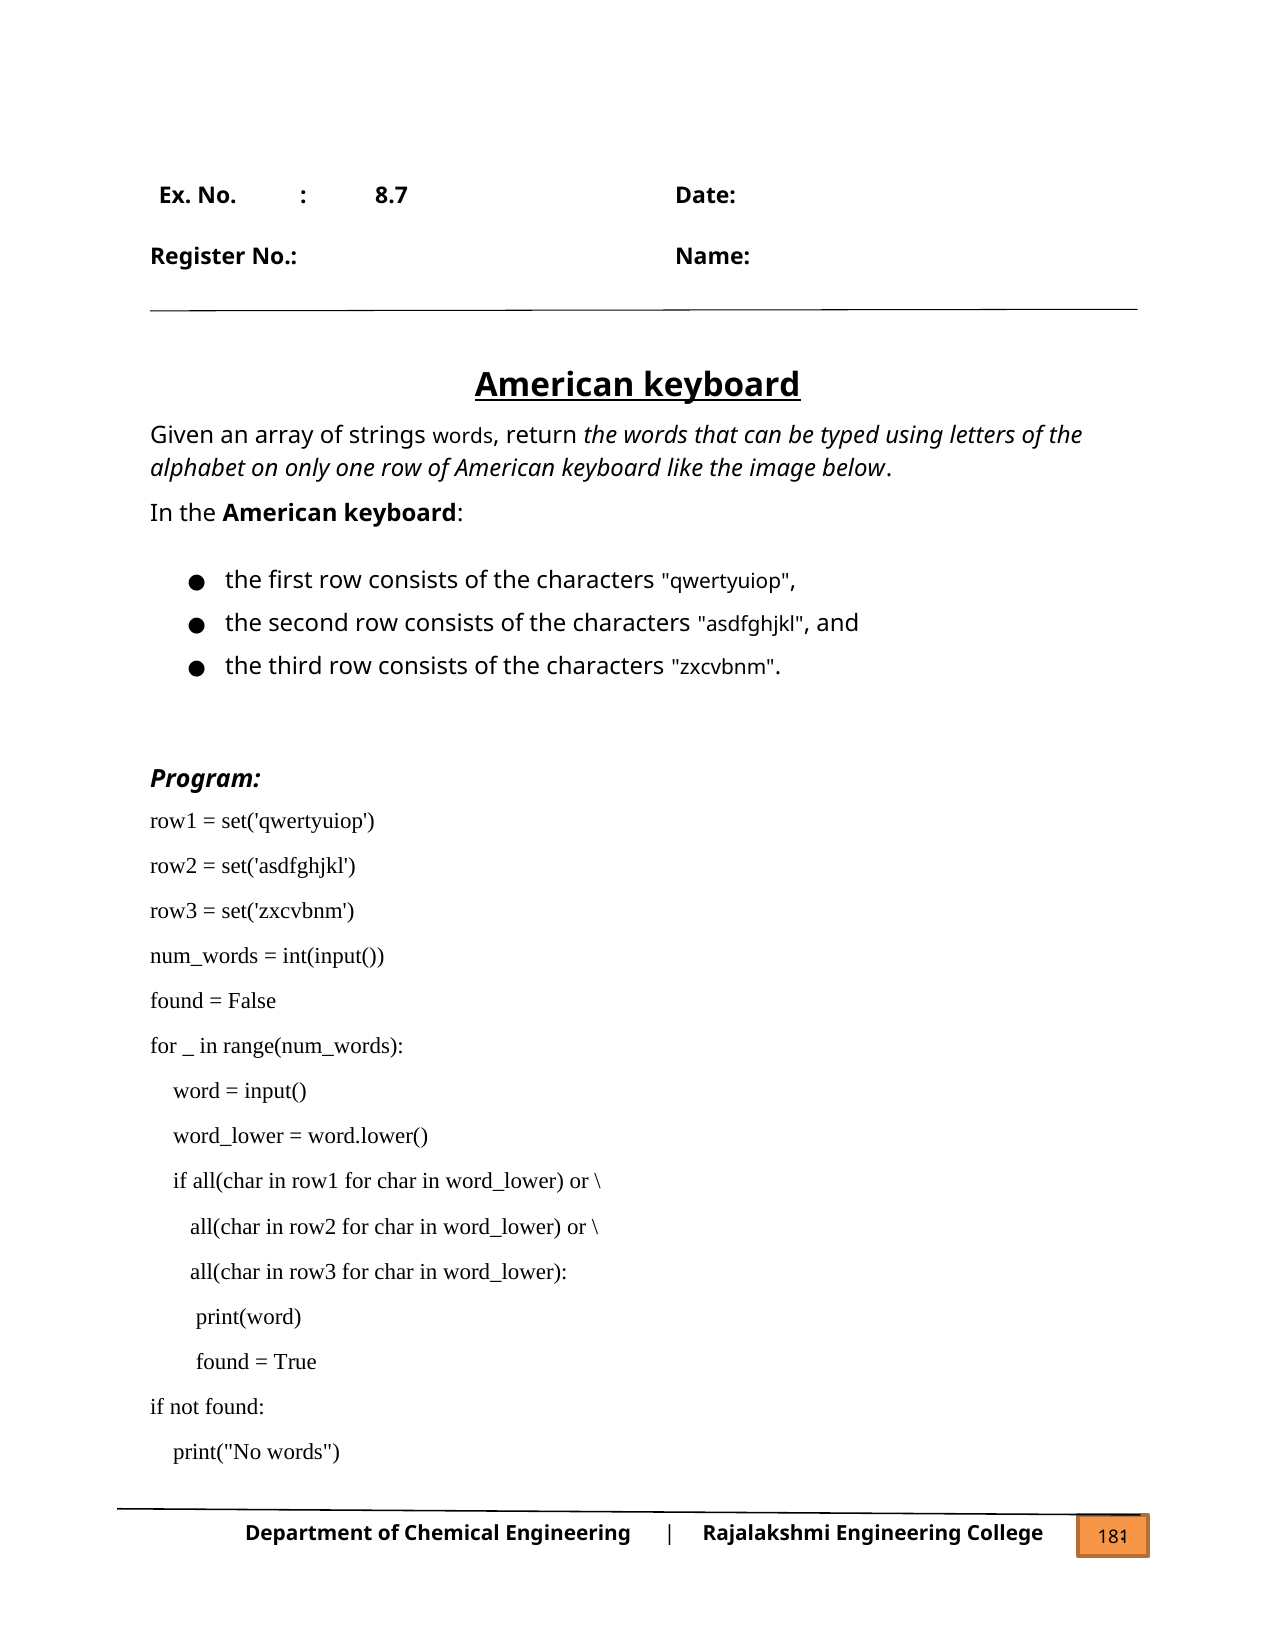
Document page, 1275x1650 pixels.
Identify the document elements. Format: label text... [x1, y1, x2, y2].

text American keyboard [150, 360, 1125, 406]
list the second row consists of the characters "asdfghjkl", and [187, 601, 1125, 643]
text if all(char in row1 for char in word_lower) or \ [150, 1168, 1125, 1194]
text word = input() [150, 1077, 1125, 1104]
list the third row consists of the characters "zxcvbnm". [187, 643, 1125, 686]
text row3 = set('zxcvbnm') [150, 897, 1125, 923]
list the first row consists of the characters "qwertyuiop", [187, 558, 1125, 601]
text word_lower = word.lower() [150, 1122, 1125, 1149]
text Ex. No. : 8.7 Date: [150, 179, 1125, 210]
text Register No.: Name: [150, 239, 1125, 271]
text print(word) [150, 1303, 1125, 1329]
text found = True [150, 1348, 1125, 1374]
text found = False [150, 987, 1125, 1013]
text for _ in range(num_words): [150, 1032, 1125, 1059]
text Given an array of strings words, return the words that can be typed using letters of the alphabet on only one row of American keyboard like the image below. [150, 418, 1125, 483]
text row1 = set('qwertyuiop') [150, 807, 1125, 833]
text num_words = int(input()) [150, 942, 1125, 968]
text all(char in row2 for char in word_lower) or \ [150, 1213, 1125, 1239]
text In the American keyboard: [150, 496, 1125, 529]
text row2 = set('asdfghjkl') [150, 852, 1125, 878]
text if not found: [150, 1393, 1125, 1419]
text all(char in row3 for char in word_lower): [150, 1258, 1125, 1284]
text Program: [150, 760, 1125, 794]
text print("No words") [150, 1438, 1125, 1464]
